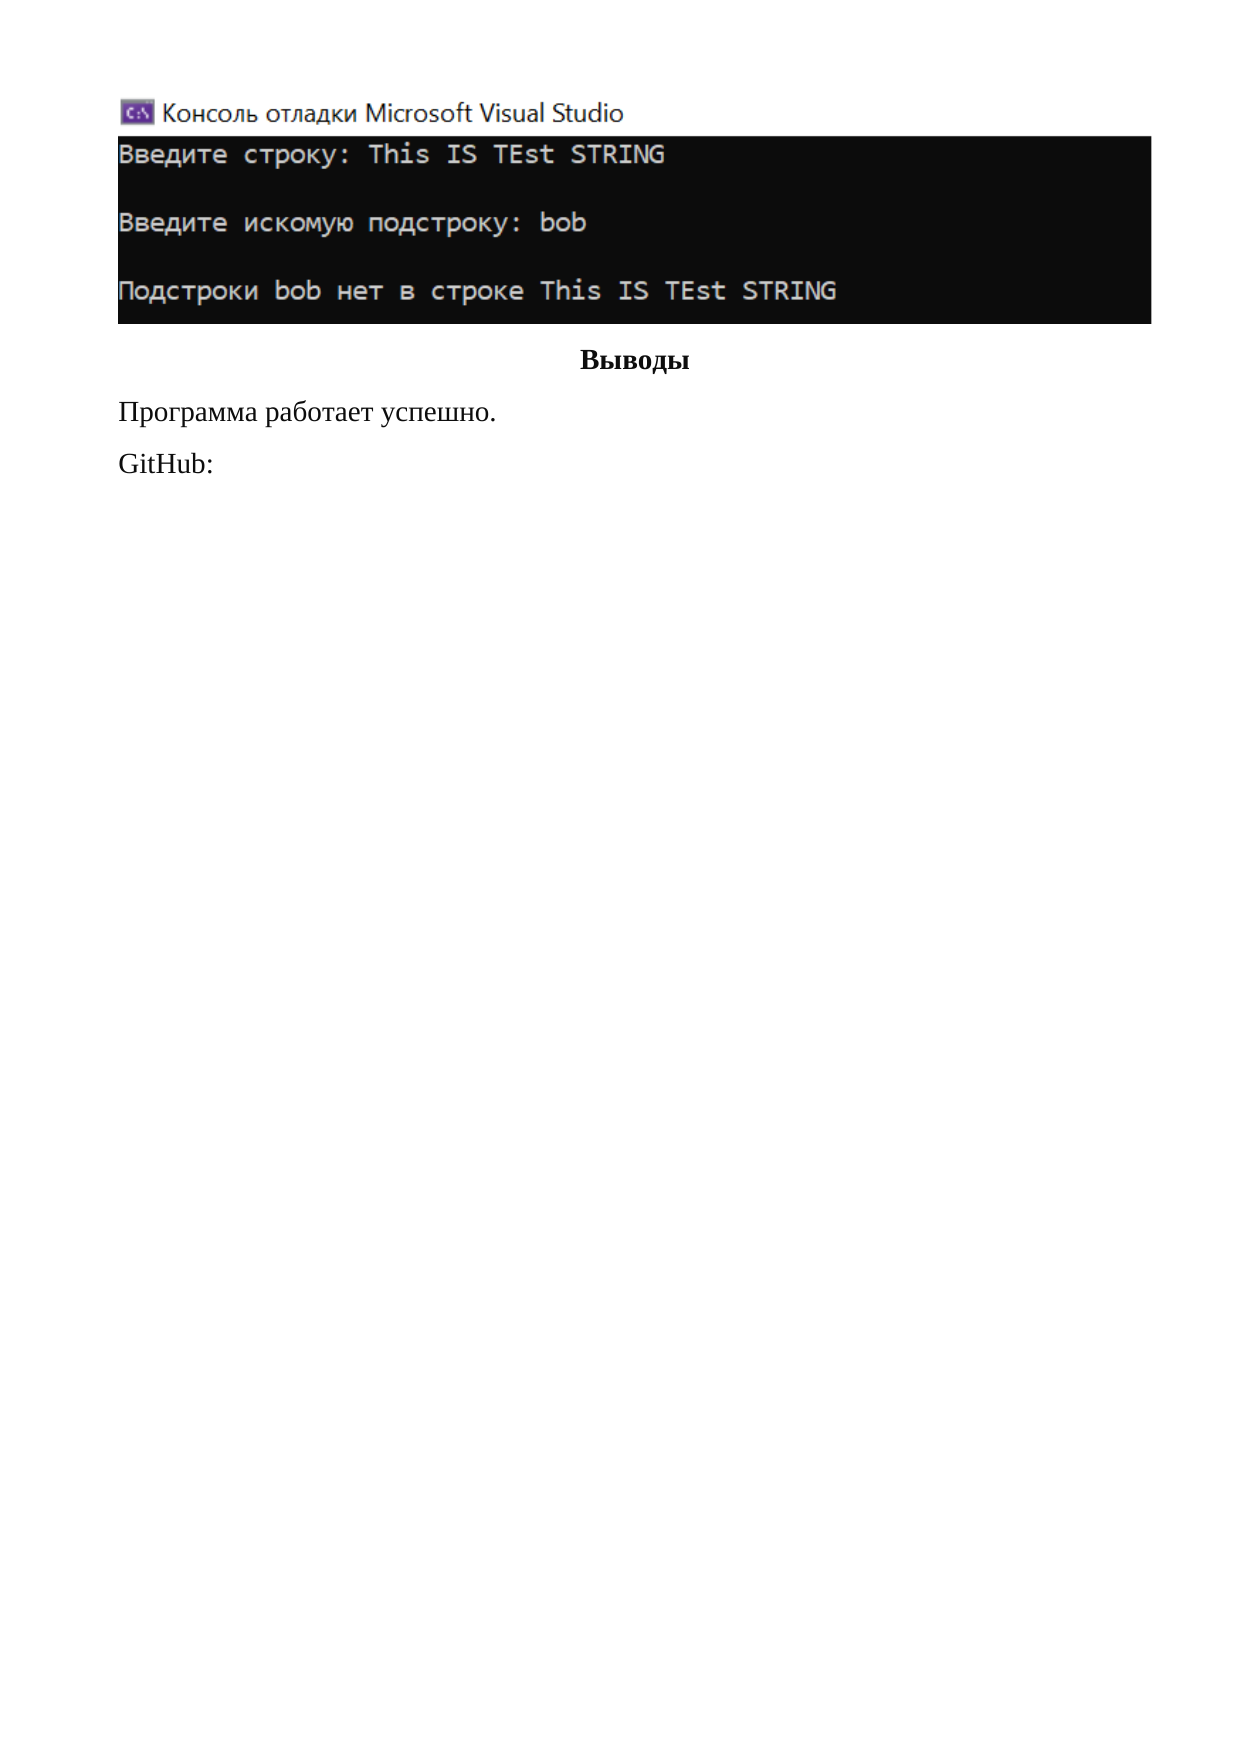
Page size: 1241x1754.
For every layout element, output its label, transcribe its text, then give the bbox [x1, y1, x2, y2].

text Программа работает успешно. [118, 394, 1152, 428]
picture [118, 88, 1152, 324]
text GitHub: [118, 447, 1152, 480]
text Выводы [118, 342, 1152, 376]
